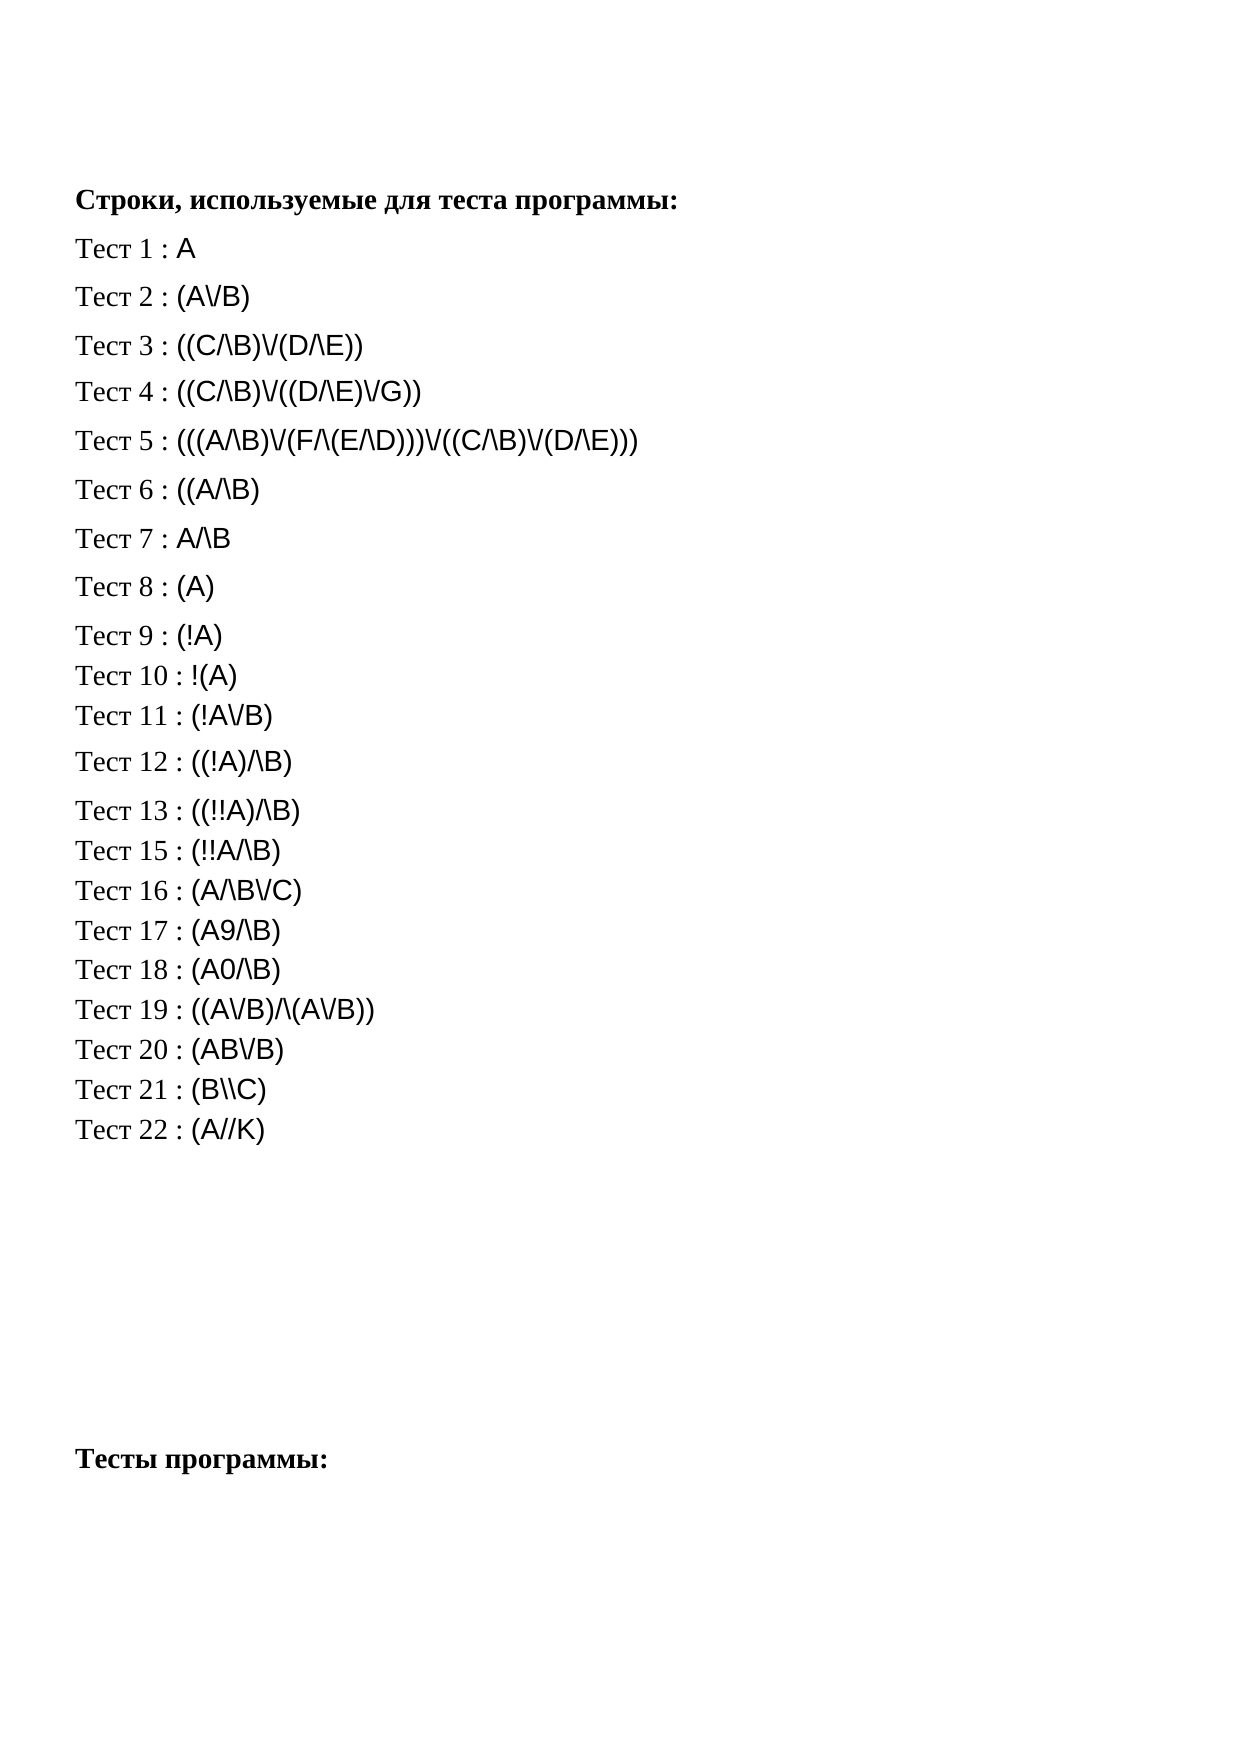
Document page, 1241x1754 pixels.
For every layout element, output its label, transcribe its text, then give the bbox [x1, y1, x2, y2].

text Тест 19 : ((A\/B)/\(A\/B)) [75, 992, 1165, 1026]
text Тест 13 : ((!!A)/\B) [75, 793, 1165, 826]
text Тест 20 : (AB\/B) [75, 1032, 1165, 1066]
text Тест 6 : ((A/\B) [75, 472, 1165, 506]
text Тест 15 : (!!A/\B) [75, 833, 1165, 866]
text Тест 7 : A/\B [75, 521, 1165, 554]
text Тест 21 : (B\\C) [75, 1072, 1165, 1106]
text Тест 16 : (A/\B\/C) [75, 873, 1165, 906]
text Тест 10 : !(A) [75, 658, 1165, 692]
text Тест 9 : (!A) [75, 618, 1165, 652]
text Тест 1 : A [75, 231, 1165, 264]
text Тест 4 : ((C/\B)\/((D/\E)\/G)) [75, 374, 1165, 408]
text Тест 8 : (A) [75, 569, 1165, 603]
text Тест 5 : (((A/\B)\/(F/\(E/\D)))\/((C/\B)\/(D/\E))) [75, 423, 1165, 457]
text Строки, используемые для теста программы: [75, 182, 1165, 216]
text Тесты программы: [75, 1441, 1165, 1475]
text Тест 2 : (A\/B) [75, 279, 1165, 313]
text Тест 3 : ((C/\B)\/(D/\E)) [75, 328, 1165, 362]
text Тест 17 : (A9/\B) [75, 912, 1165, 946]
text Тест 18 : (A0/\B) [75, 952, 1165, 986]
text Тест 22 : (A//K) [75, 1112, 1165, 1146]
text Тест 12 : ((!A)/\B) [75, 744, 1165, 778]
text Тест 11 : (!A\/B) [75, 698, 1165, 732]
